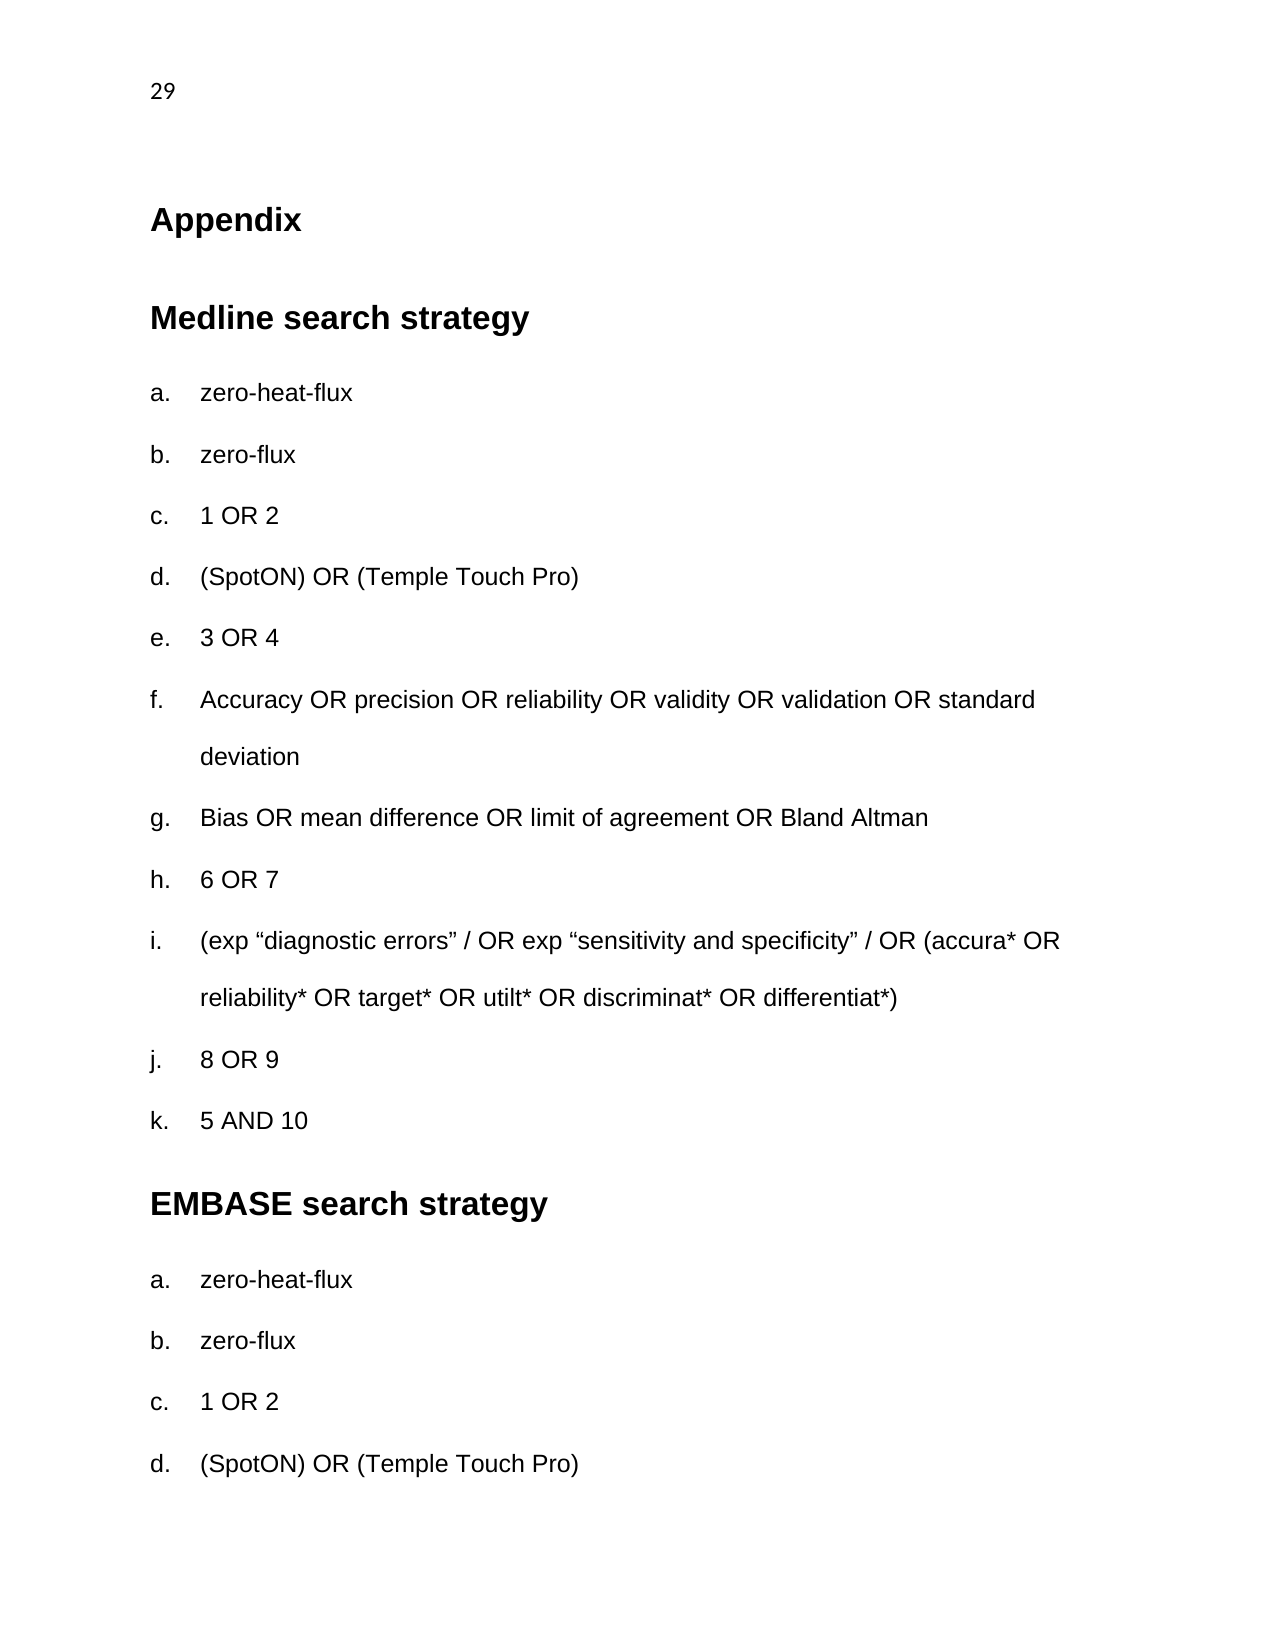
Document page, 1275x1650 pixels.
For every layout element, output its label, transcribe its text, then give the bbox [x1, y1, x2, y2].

subtitle Appendix [150, 200, 1125, 238]
list (SpotON) OR (Temple Touch Pro) [150, 1448, 1125, 1477]
subtitle EMBASE search strategy [150, 1184, 1125, 1223]
list zero-flux [150, 439, 1125, 468]
list (SpotON) OR (Temple Touch Pro) [150, 562, 1125, 591]
list Accuracy OR precision OR reliability OR validity OR validation OR standard deviation [150, 684, 1125, 771]
list 8 OR 9 [150, 1044, 1125, 1073]
subtitle Medline search strategy [150, 298, 1125, 336]
list zero-heat-flux [150, 378, 1125, 407]
list 1 OR 2 [150, 501, 1125, 529]
list Bias OR mean difference OR limit of agreement OR Bland Altman [150, 803, 1125, 832]
list 6 OR 7 [150, 864, 1125, 893]
list zero-heat-flux [150, 1265, 1125, 1293]
list (exp “diagnostic errors” / OR exp “sensitivity and specificity” / OR (accura* OR reliability* OR target* OR utilt* OR discriminat* OR differentiat*) [150, 926, 1125, 1012]
list zero-flux [150, 1326, 1125, 1355]
list 3 OR 4 [150, 623, 1125, 652]
list 1 OR 2 [150, 1387, 1125, 1416]
list 5 AND 10 [150, 1106, 1125, 1134]
